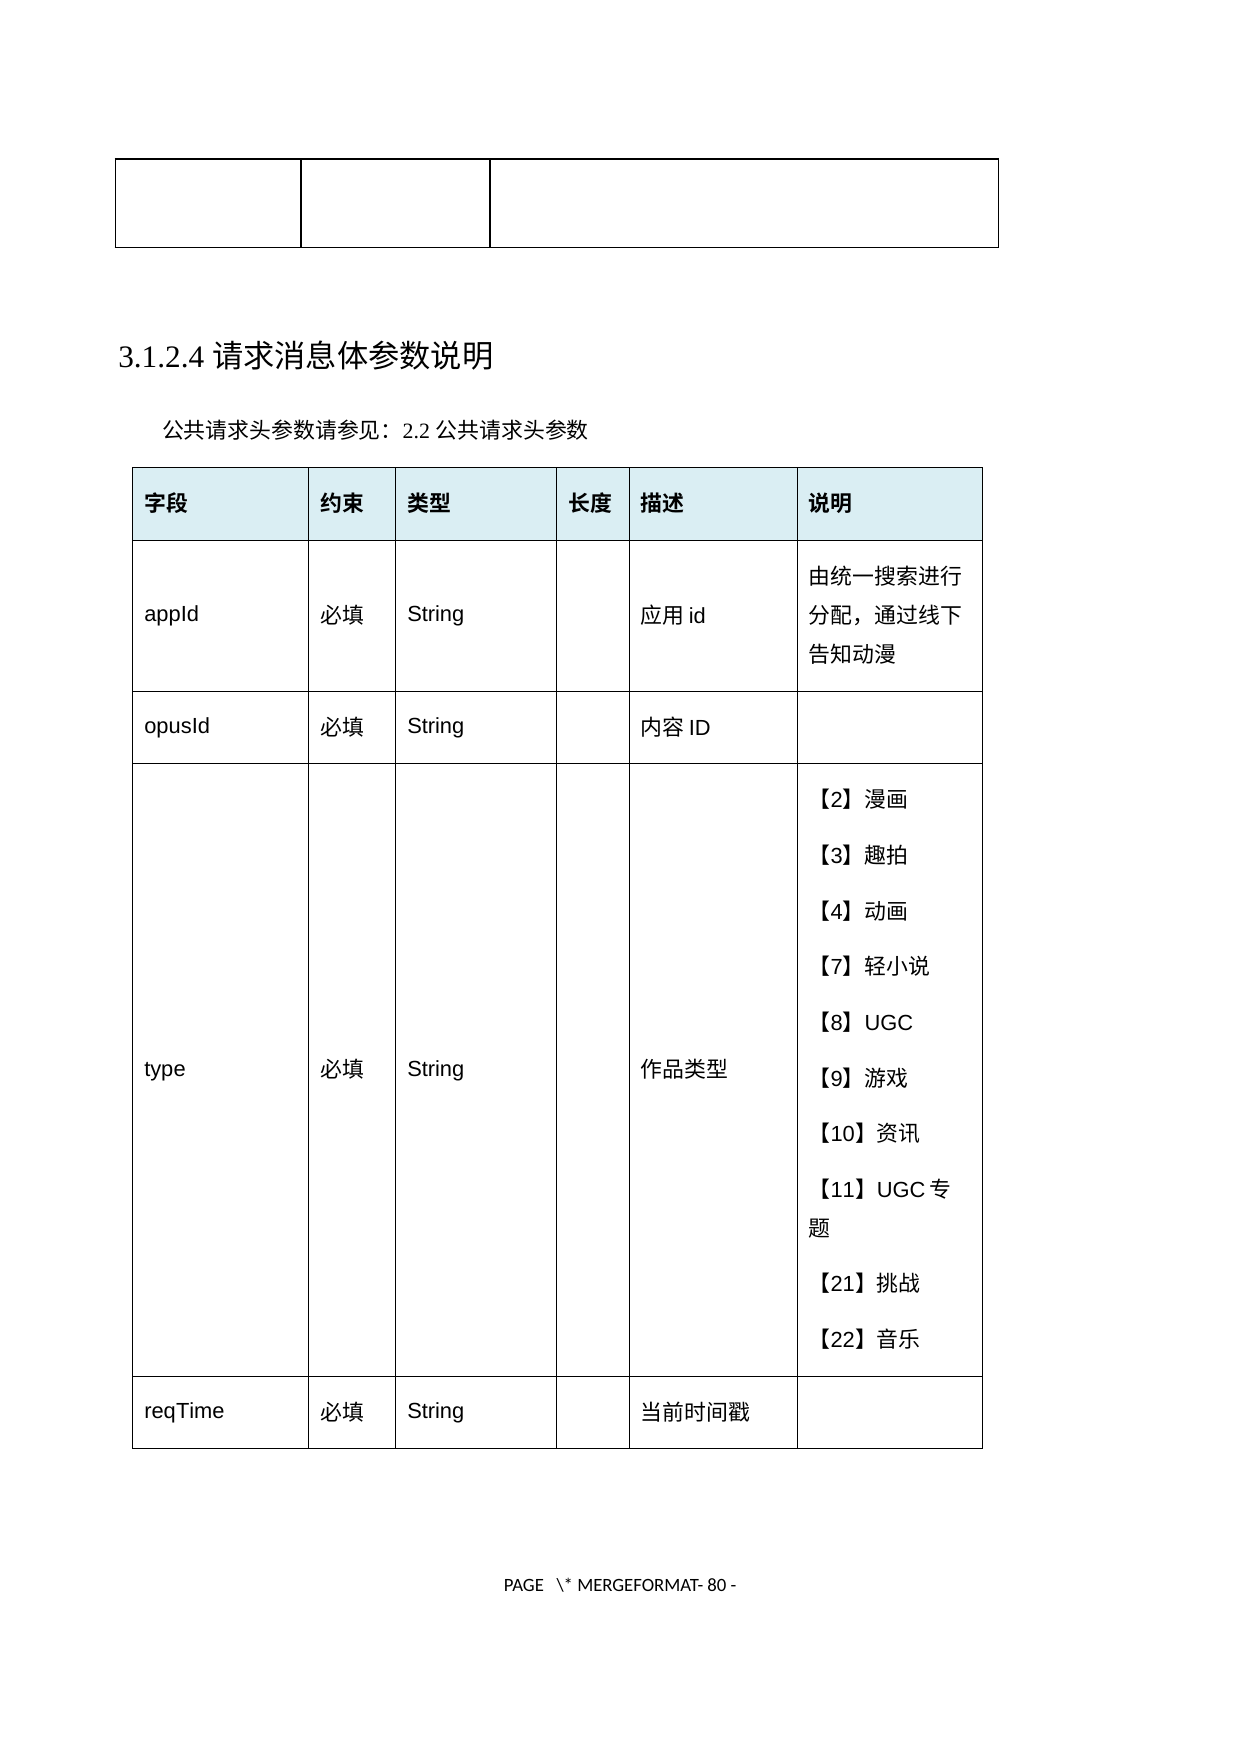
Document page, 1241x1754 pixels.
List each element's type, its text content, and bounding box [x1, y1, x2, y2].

table_cell [302, 160, 489, 247]
table_cell [557, 764, 629, 1376]
table_cell 必填 [309, 764, 395, 1376]
table_cell appId [133, 541, 308, 691]
table_cell String [396, 1377, 556, 1448]
table_header 长度 [557, 468, 629, 540]
table_cell [557, 541, 629, 691]
table_cell [798, 692, 982, 763]
table_header 说明 [798, 468, 982, 540]
table_cell String [396, 541, 556, 691]
table_header 字段 [133, 468, 308, 540]
table_cell 应用id [630, 541, 797, 691]
table_cell 必填 [309, 541, 395, 691]
table_cell [116, 160, 300, 247]
table_header 类型 [396, 468, 556, 540]
table_cell 必填 [309, 692, 395, 763]
table_cell [557, 1377, 629, 1448]
table_cell reqTime [133, 1377, 308, 1448]
table_cell String [396, 764, 556, 1376]
table_cell [798, 1377, 982, 1448]
table_cell 作品类型 [630, 764, 797, 1376]
table_cell 由统一搜索进行分配，通过线下告知动漫 [798, 541, 982, 691]
table_cell type [133, 764, 308, 1376]
table_header 描述 [630, 468, 797, 540]
text 公共请求头参数请参见：2.2公共请求头参数 [118, 412, 1122, 446]
table_cell 【2】漫画 【3】趣拍 【4】动画 【7】轻小说 【8】UGC 【9】游戏 【10】资讯 【11】UGC专题 【21】挑战 【22】音乐 [798, 764, 982, 1376]
table_cell 当前时间戳 [630, 1377, 797, 1448]
table_header 约束 [309, 468, 395, 540]
table_cell opusId [133, 692, 308, 763]
table_cell [557, 692, 629, 763]
table_cell 必填 [309, 1377, 395, 1448]
table_cell [491, 160, 998, 247]
table_cell 内容ID [630, 692, 797, 763]
table_cell String [396, 692, 556, 763]
subtitle 请求消息体参数说明 [118, 320, 1122, 388]
